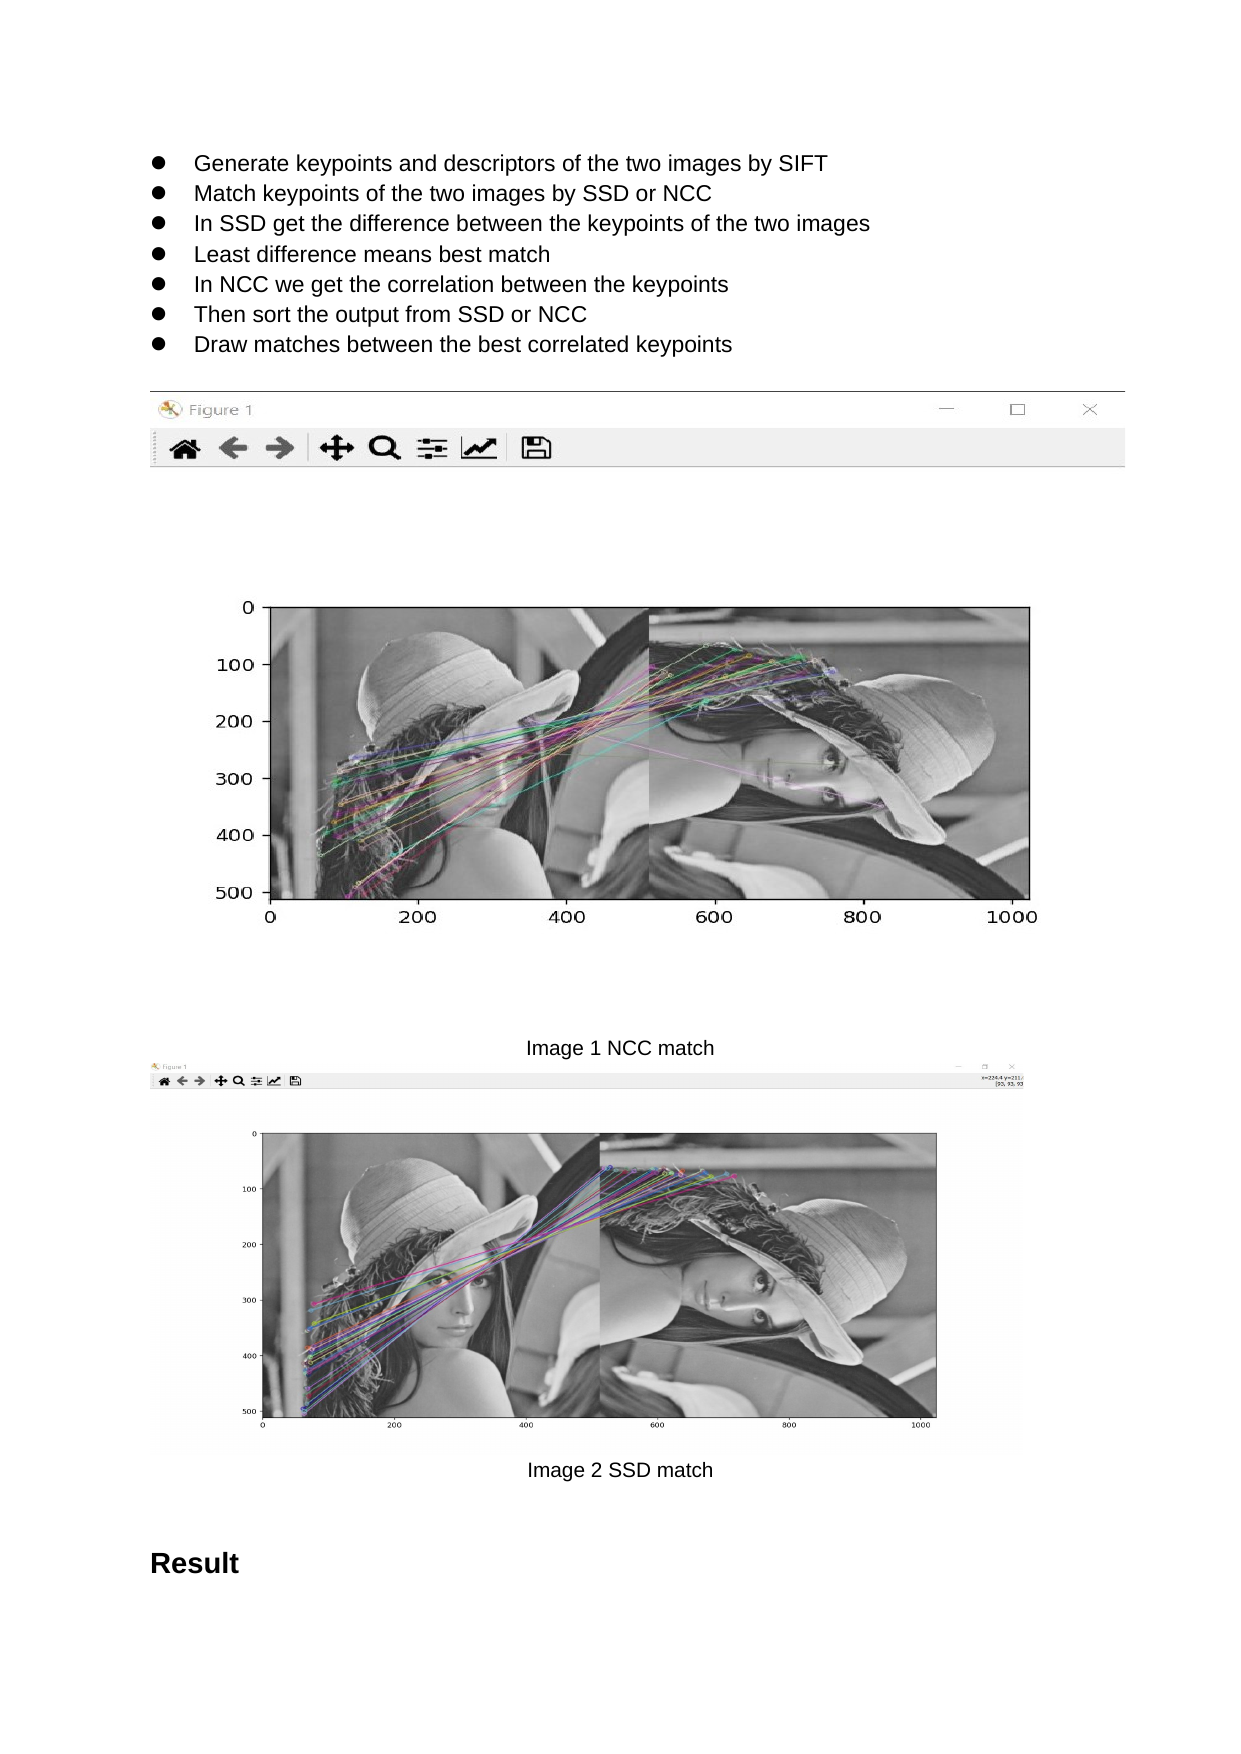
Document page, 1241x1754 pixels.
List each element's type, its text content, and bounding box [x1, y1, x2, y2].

picture [150, 1063, 1024, 1455]
list Image 2 SSD match [150, 1458, 1090, 1482]
list Draw matches between the best correlated keypoints [150, 331, 1090, 358]
list Image 1 NCC match [150, 1036, 1090, 1059]
list Least difference means best match [150, 241, 1090, 267]
list Then sort the output from SSD or NCC [150, 301, 1090, 327]
list Match keypoints of the two images by SSD or NCC [150, 180, 1090, 207]
list Generate keypoints and descriptors of the two images by SIFT [150, 150, 1090, 176]
list In SSD get the difference between the keypoints of the two images [150, 210, 1090, 237]
list In NCC we get the correlation between the keypoints [150, 271, 1090, 297]
picture [150, 391, 1126, 1032]
text Result [150, 1546, 1090, 1580]
